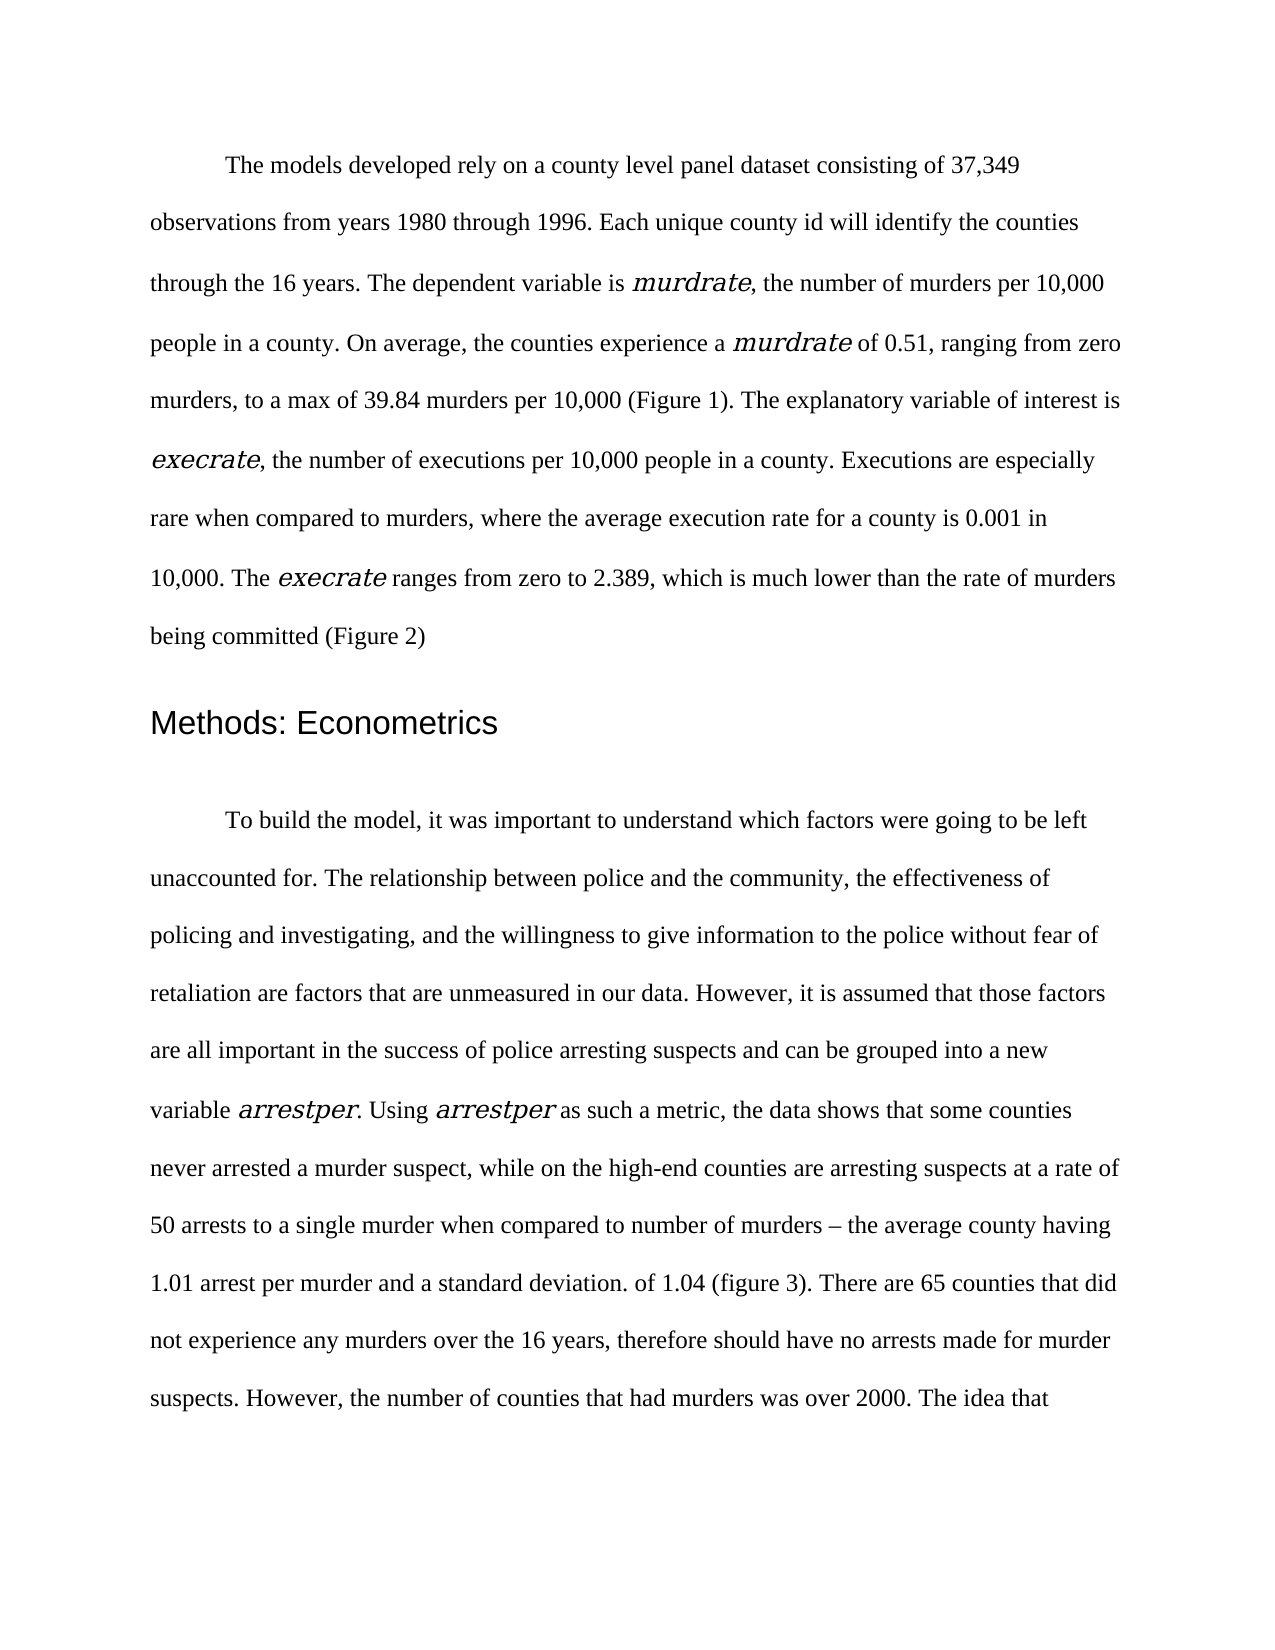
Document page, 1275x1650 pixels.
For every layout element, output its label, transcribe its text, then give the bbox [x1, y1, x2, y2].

text Methods: Econometrics [150, 703, 1125, 742]
text The models developed rely on a county level panel dataset consisting of 37,349 observations from years 1980 through 1996. Each unique county id will identify the counties through the 16 years. The dependent variable is murdrate, the number of murders per 10,000 people in a county. On average, the counties experience a murdrate of 0.51, ranging from zero murders, to a max of 39.84 murders per 10,000 (Figure 1). The explanatory variable of interest is execrate, the number of executions per 10,000 people in a county. Executions are especially rare when compared to murders, where the average execution rate for a county is 0.001 in 10,000. The execrate ranges from zero to 2.389, which is much lower than the rate of murders being committed (Figure 2) [150, 150, 1125, 649]
